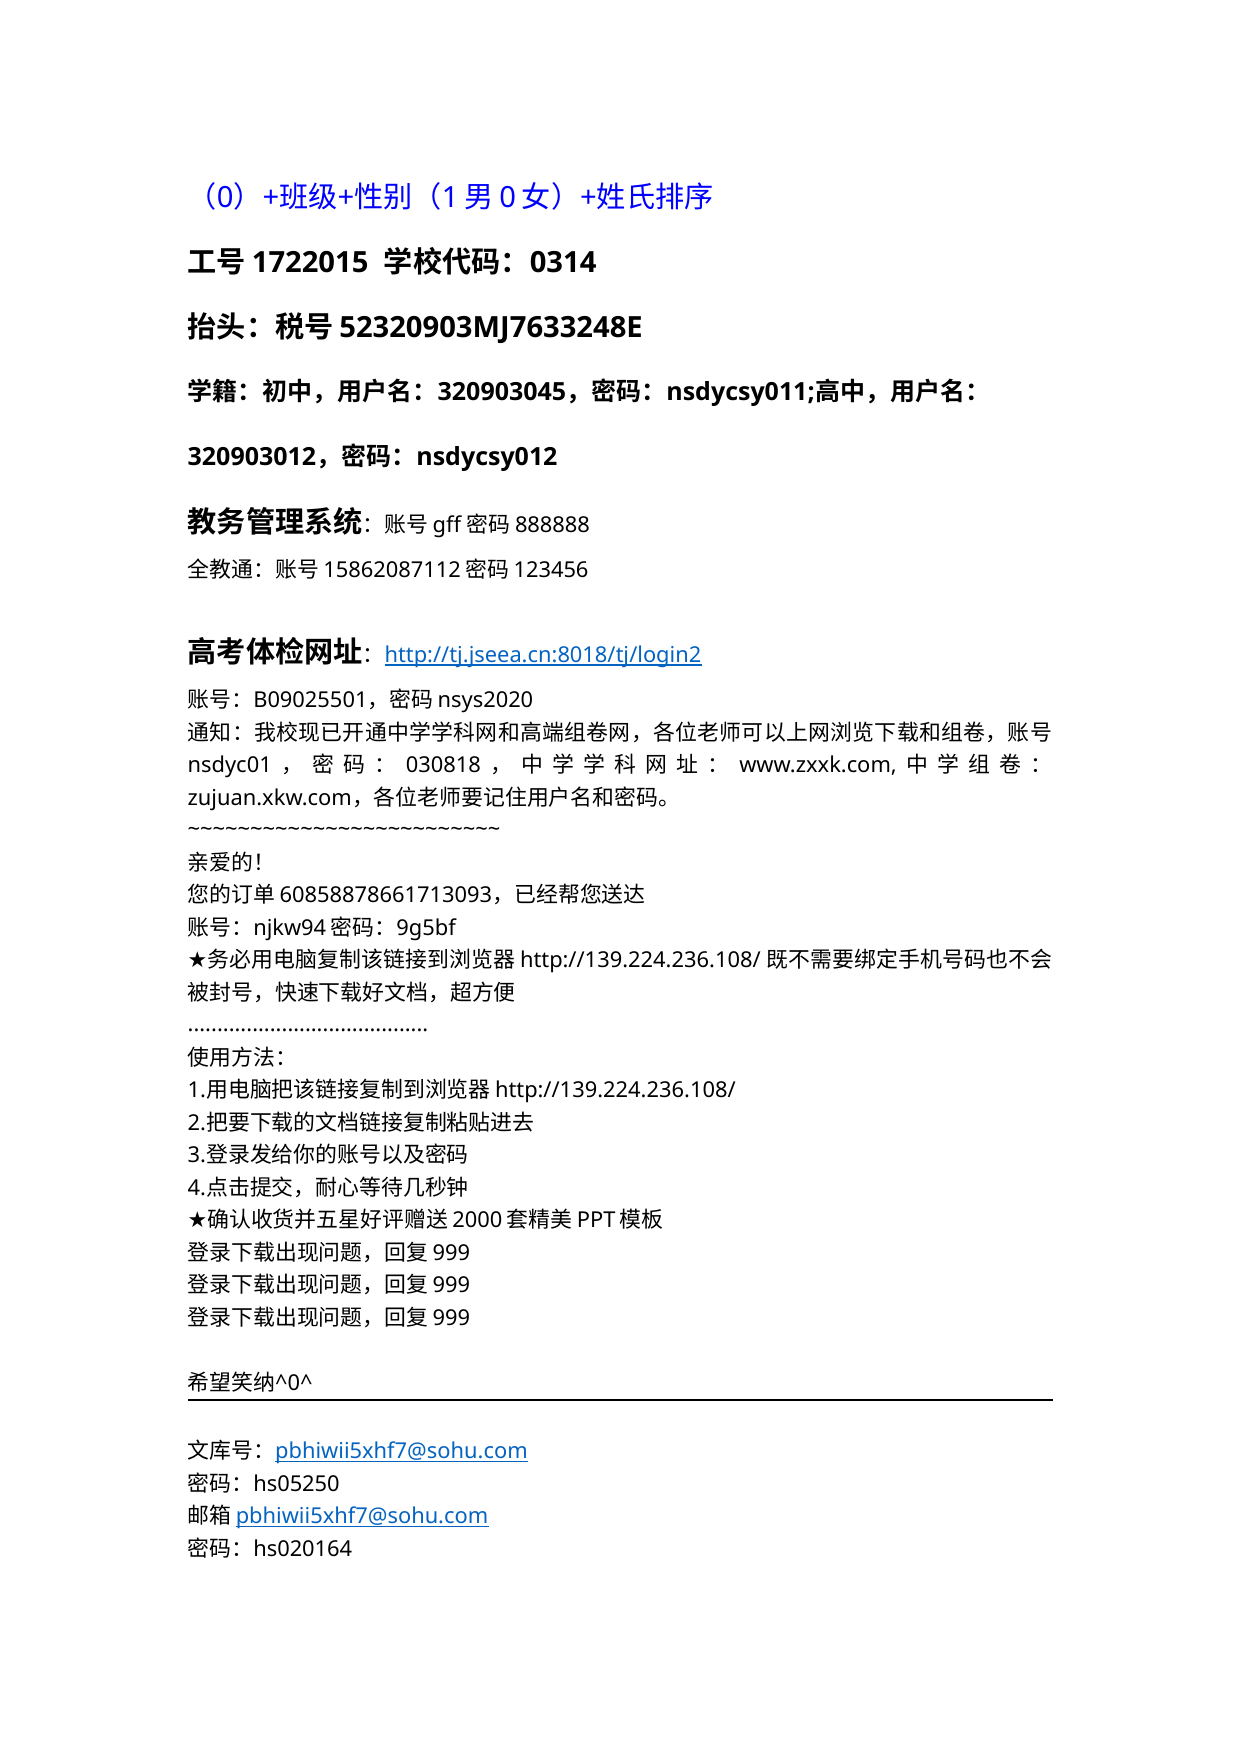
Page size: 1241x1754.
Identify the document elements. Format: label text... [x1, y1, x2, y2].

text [187, 162, 1053, 227]
text 抬头：税号52320903MJ7633248E [187, 292, 1053, 357]
text 学籍：初中，用户名：320903045，密码：nsdycsy011;高中，用户名：320903012，密码：nsdycsy012 [187, 357, 1053, 487]
text 密码：hs05250 [187, 1466, 1053, 1498]
text ★确认收货并五星好评赠送2000套精美PPT模板 [187, 1202, 1053, 1234]
text 文库号：pbhiwii5xhf7@sohu.com [187, 1433, 1053, 1466]
text ★务必用电脑复制该链接到浏览器http://139.224.236.108/ 既不需要绑定手机号码也不会被封号，快速下载好文档，超方便 [187, 942, 1053, 1007]
text 3.登录发给你的账号以及密码 [187, 1137, 1053, 1169]
text 登录下载出现问题，回复999 [187, 1299, 1053, 1332]
text 1.用电脑把该链接复制到浏览器http://139.224.236.108/ [187, 1072, 1053, 1104]
text 2.把要下载的文档链接复制粘贴进去 [187, 1104, 1053, 1137]
text 工号1722015 学校代码：0314 [187, 227, 1053, 292]
text 使用方法： [187, 1039, 1053, 1072]
text 希望笑纳^0^ [187, 1364, 1053, 1401]
text 账号：B09025501，密码nsys2020 [187, 682, 1053, 714]
text 登录下载出现问题，回复999 [187, 1234, 1053, 1267]
text 登录下载出现问题，回复999 [187, 1267, 1053, 1299]
text 全教通：账号15862087112密码123456 [187, 552, 1053, 584]
text 4.点击提交，耐心等待几秒钟 [187, 1169, 1053, 1202]
text 通知：我校现已开通中学学科网和高端组卷网，各位老师可以上网浏览下载和组卷，账号：nsdyc01，密码：030818，中学学科网址：www.zxxk.com,中学组卷：zujuan.xkw.com，各位老师要记住用户名和密码。 [187, 714, 1053, 812]
text 您的订单60858878661713093，已经帮您送达 [187, 877, 1053, 909]
text 教务管理系统：账号gff 密码888888 [187, 487, 1053, 552]
text 账号：njkw94密码：9g5bf [187, 909, 1053, 942]
text 高考体检网址：http://tj.jseea.cn:8018/tj/login2 [187, 617, 1053, 682]
text 密码：hs020164 [187, 1531, 1053, 1563]
text ~~~~~~~~~~~~~~~~~~~~~~~~~ [187, 812, 1053, 844]
text 邮箱pbhiwii5xhf7@sohu.com [187, 1498, 1053, 1531]
text ......................................... [187, 1007, 1053, 1039]
text 亲爱的！ [187, 844, 1053, 877]
